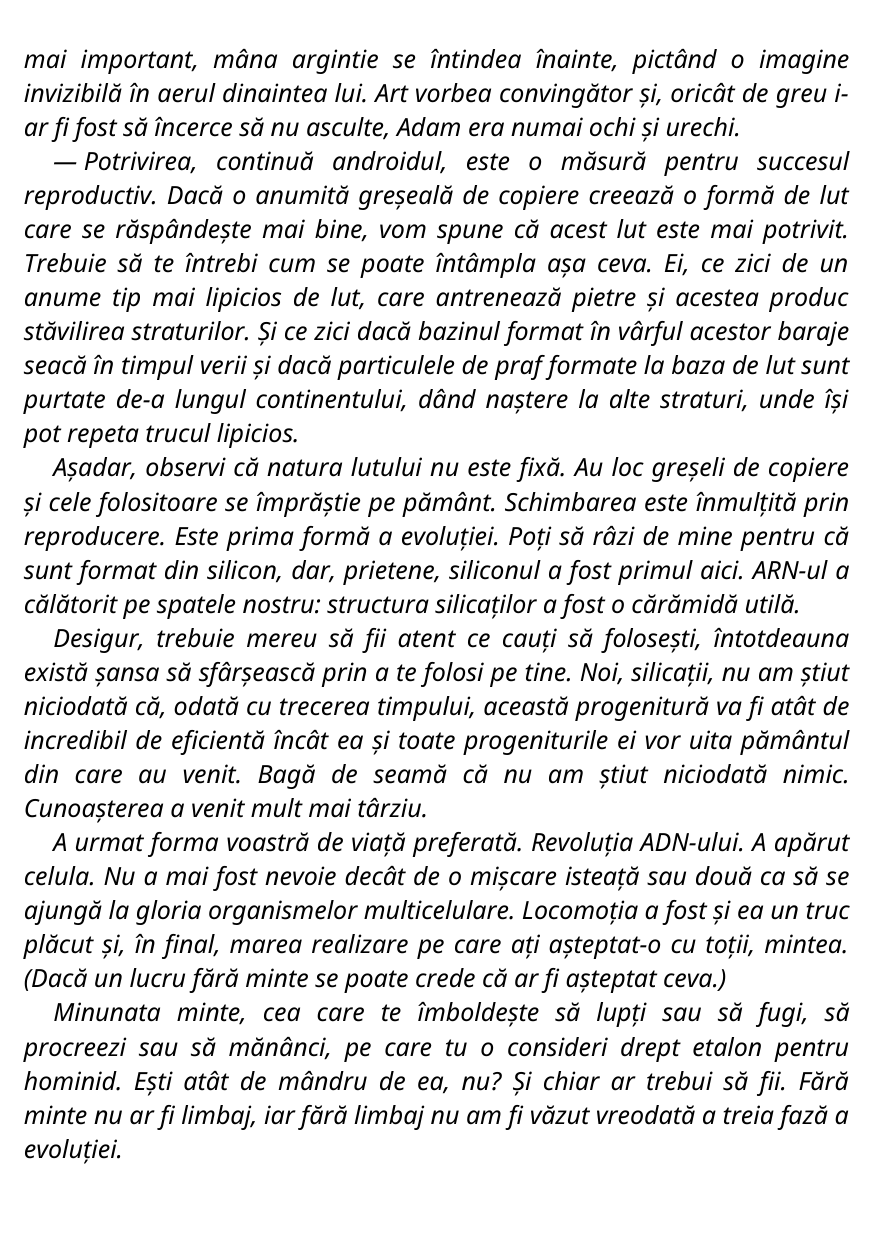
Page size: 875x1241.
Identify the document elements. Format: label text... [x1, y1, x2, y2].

text — Potrivirea, continuă androidul, este o măsură pentru succesul reproductiv. Dacă o anumită greşeală de copiere creează o formă de lut care se răspândeşte mai bine, vom spune că acest lut este mai potrivit. Trebuie să te întrebi cum se poate întâmpla aşa ceva. Ei, ce zici de un anume tip mai lipicios de lut, care antrenează pietre şi acestea produc stăvilirea straturilor. Şi ce zici dacă bazinul format în vârful acestor baraje seacă în timpul verii şi dacă particulele de praf formate la baza de lut sunt purtate de-a lungul continentului, dând naştere la alte straturi, unde îşi pot repeta trucul lipicios. [24, 143, 850, 450]
text Aşadar, observi că natura lutului nu este fixă. Au loc greşeli de copiere şi cele folositoare se împrăştie pe pământ. Schimbarea este înmulţită prin reproducere. Este prima formă a evoluţiei. Poţi să râzi de mine pentru că sunt format din silicon, dar, prietene, siliconul a fost primul aici. ARN-ul a călătorit pe spatele nostru: structura silicaţilor a fost o cărămidă utilă. [24, 450, 850, 620]
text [24, 41, 850, 143]
text A urmat forma voastră de viaţă preferată. Revoluţia ADN-ului. A apărut celula. Nu a mai fost nevoie decât de o mişcare isteaţă sau două ca să se ajungă la gloria organismelor multicelulare. Locomoţia a fost şi ea un truc plăcut şi, în final, marea realizare pe care aţi aşteptat-o cu toţii, mintea. (Dacă un lucru fără minte se poate crede că ar fi aşteptat ceva.) [24, 825, 850, 995]
text Desigur, trebuie mereu să fii atent ce cauţi să foloseşti, întotdeauna există şansa să sfârşească prin a te folosi pe tine. Noi, silicaţii, nu am ştiut niciodată că, odată cu trecerea timpului, această progenitură va fi atât de incredibil de eficientă încât ea şi toate progeniturile ei vor uita pământul din care au venit. Bagă de seamă că nu am ştiut niciodată nimic. Cunoaşterea a venit mult mai târziu. [24, 620, 850, 825]
text Minunata minte, cea care te îmboldeşte să lupţi sau să fugi, să procreezi sau să mănânci, pe care tu o consideri drept etalon pentru hominid. Eşti atât de mândru de ea, nu? Şi chiar ar trebui să fii. Fără minte nu ar fi limbaj, iar fără limbaj nu am fi văzut vreodată a treia fază a evoluţiei. [24, 995, 850, 1165]
